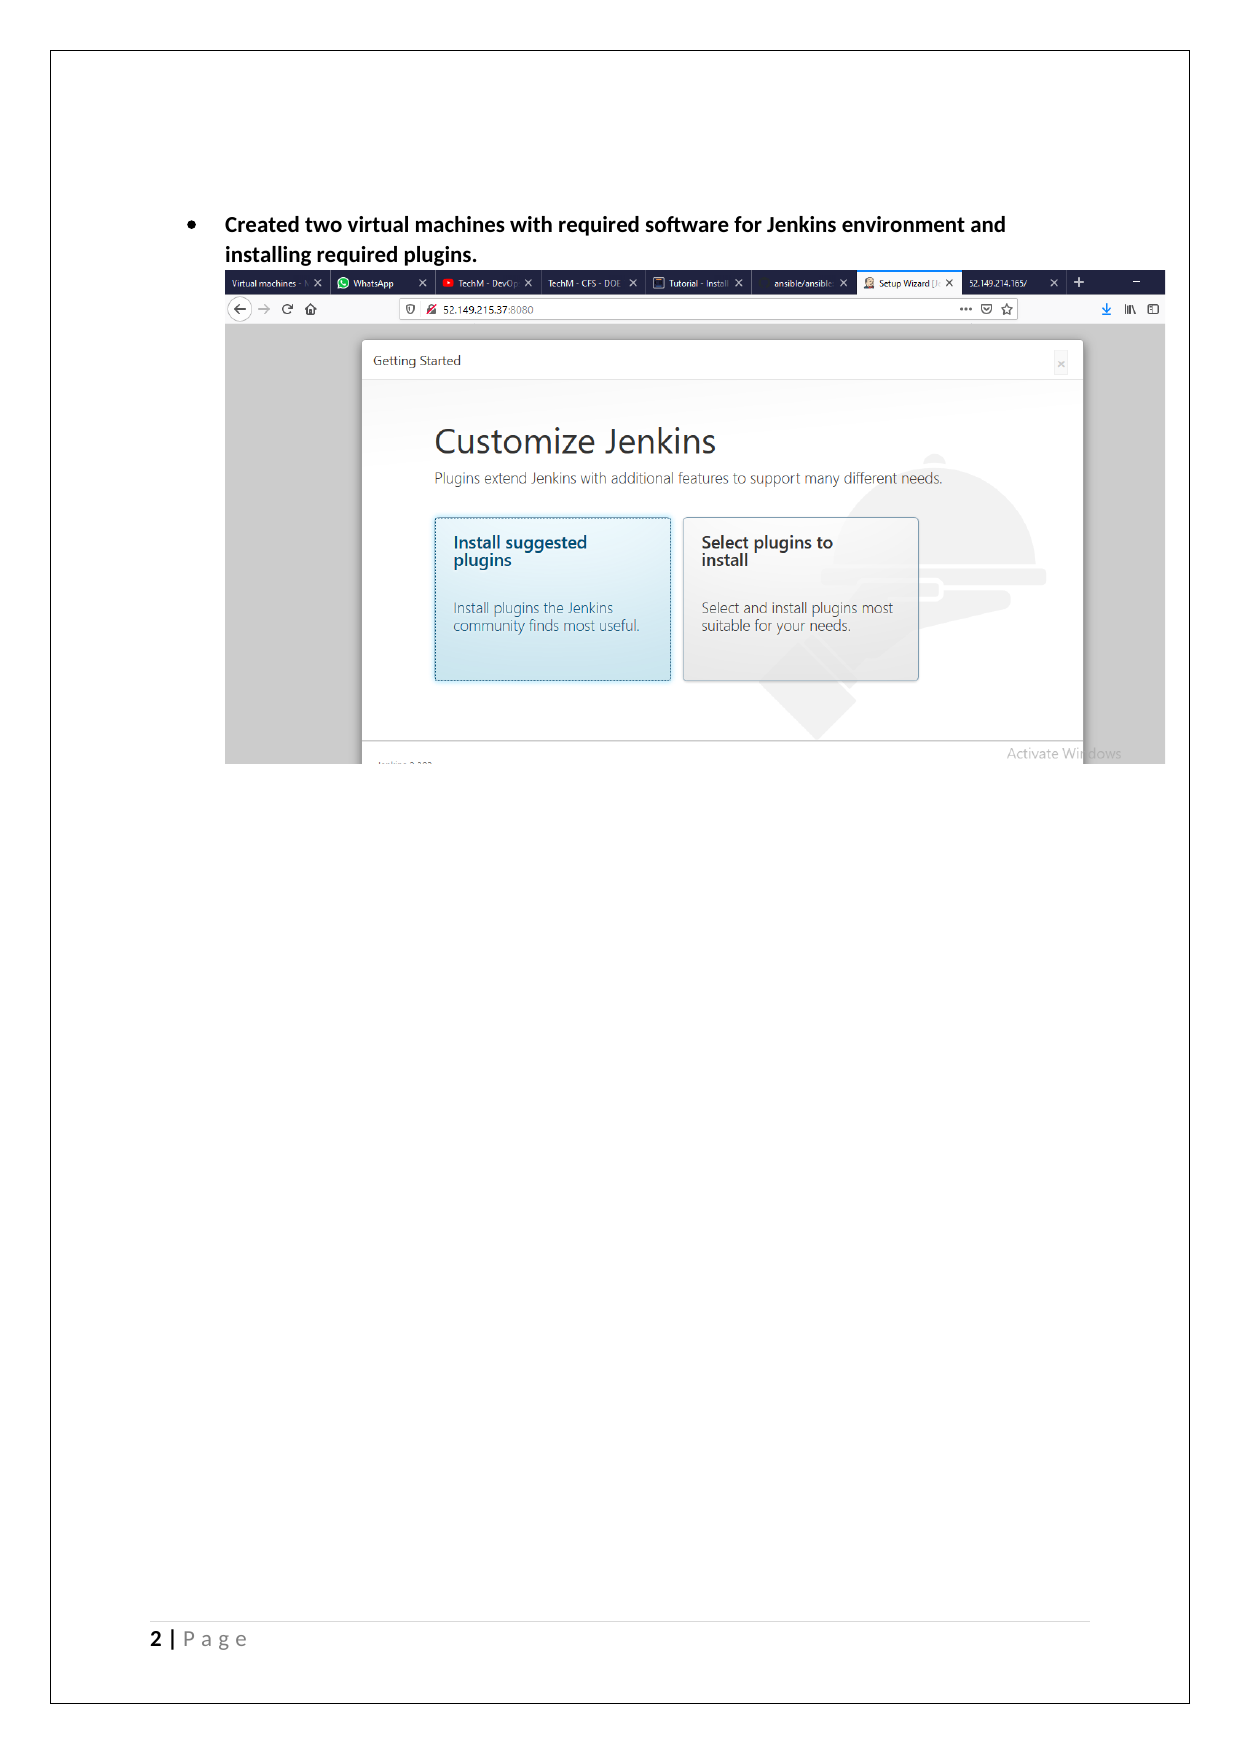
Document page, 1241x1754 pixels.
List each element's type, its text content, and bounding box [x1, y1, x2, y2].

list Created two virtual machines with required software for Jenkins environment and installing required plugins. [187, 210, 1090, 269]
picture [225, 270, 1166, 764]
